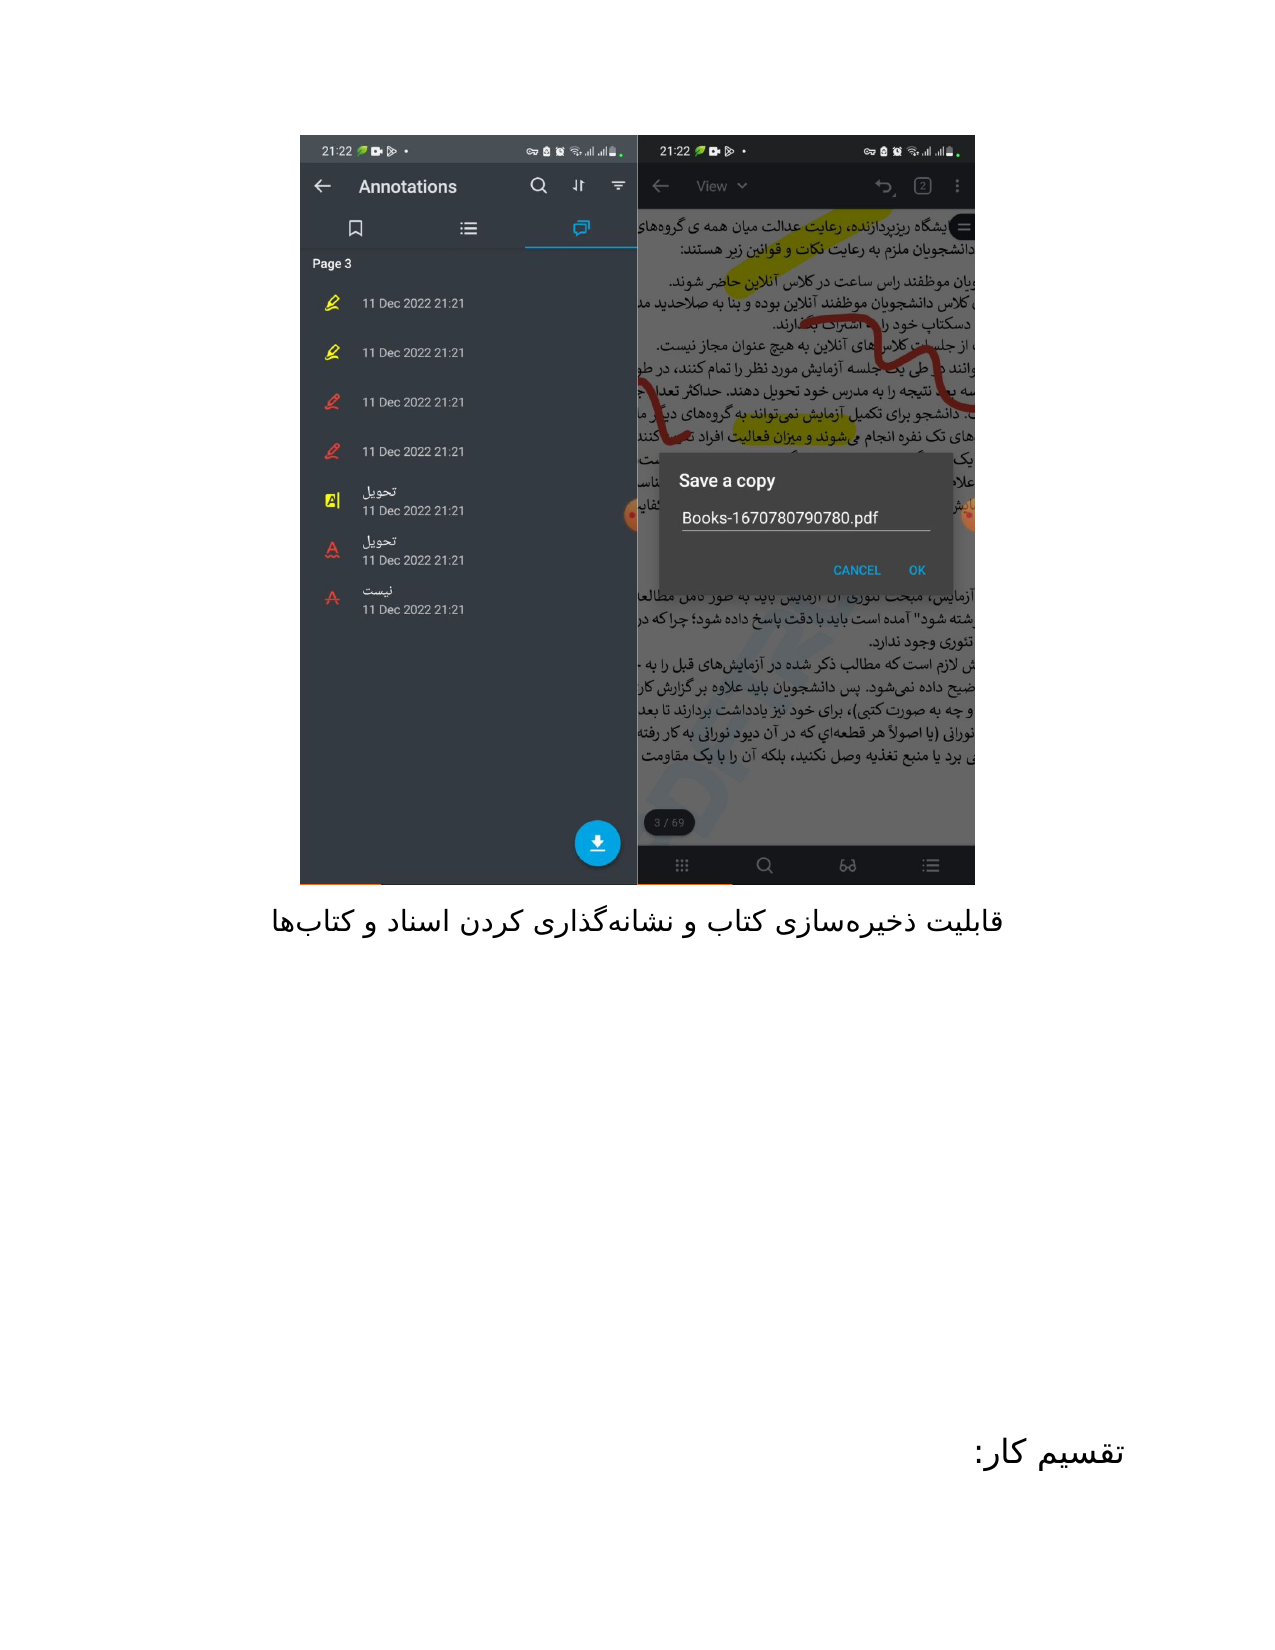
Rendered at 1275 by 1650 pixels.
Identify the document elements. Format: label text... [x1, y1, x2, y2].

text قابلیت ذخیره‌سازی کتاب و نشانه‌گذاری کردن اسناد و کتاب‌ها [150, 904, 1125, 938]
text تقسیم کار: [150, 1433, 1125, 1472]
picture [300, 135, 975, 885]
